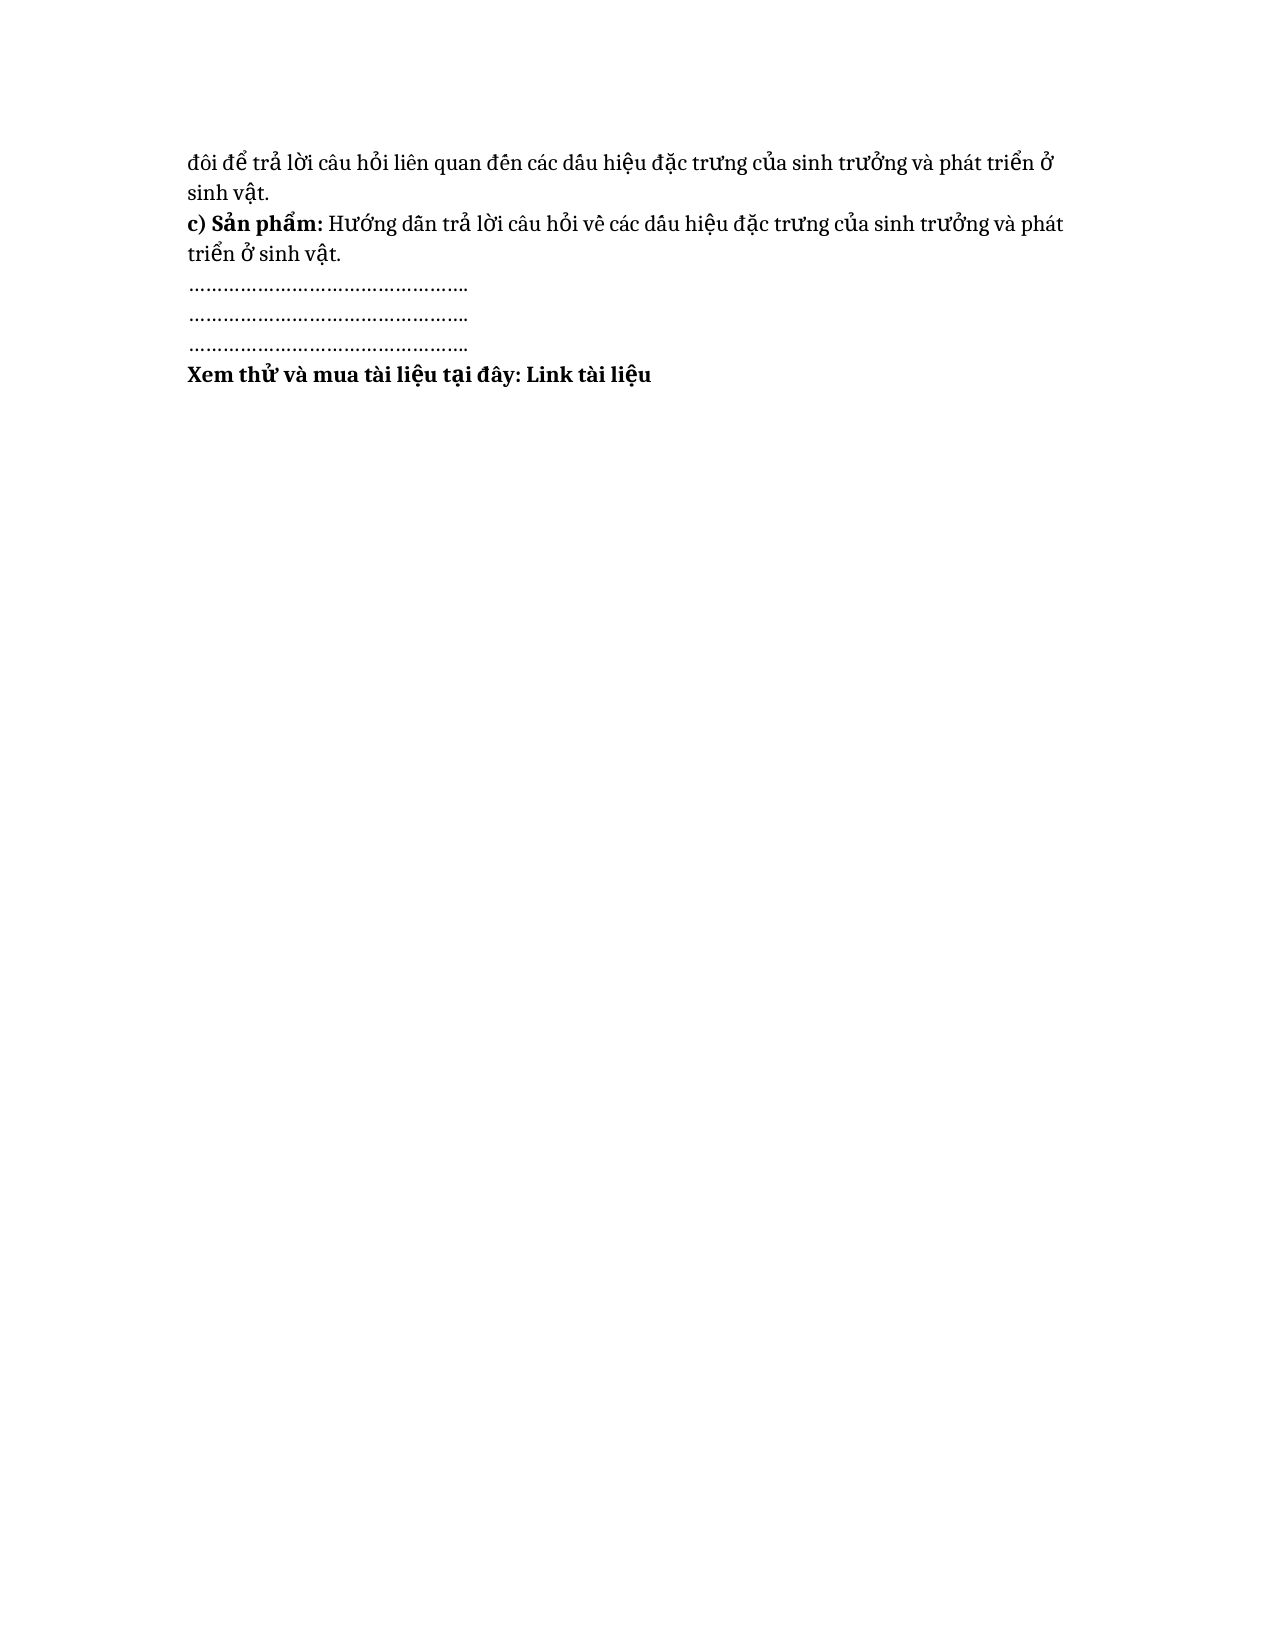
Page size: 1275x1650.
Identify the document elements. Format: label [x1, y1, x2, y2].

text [187, 150, 1087, 418]
